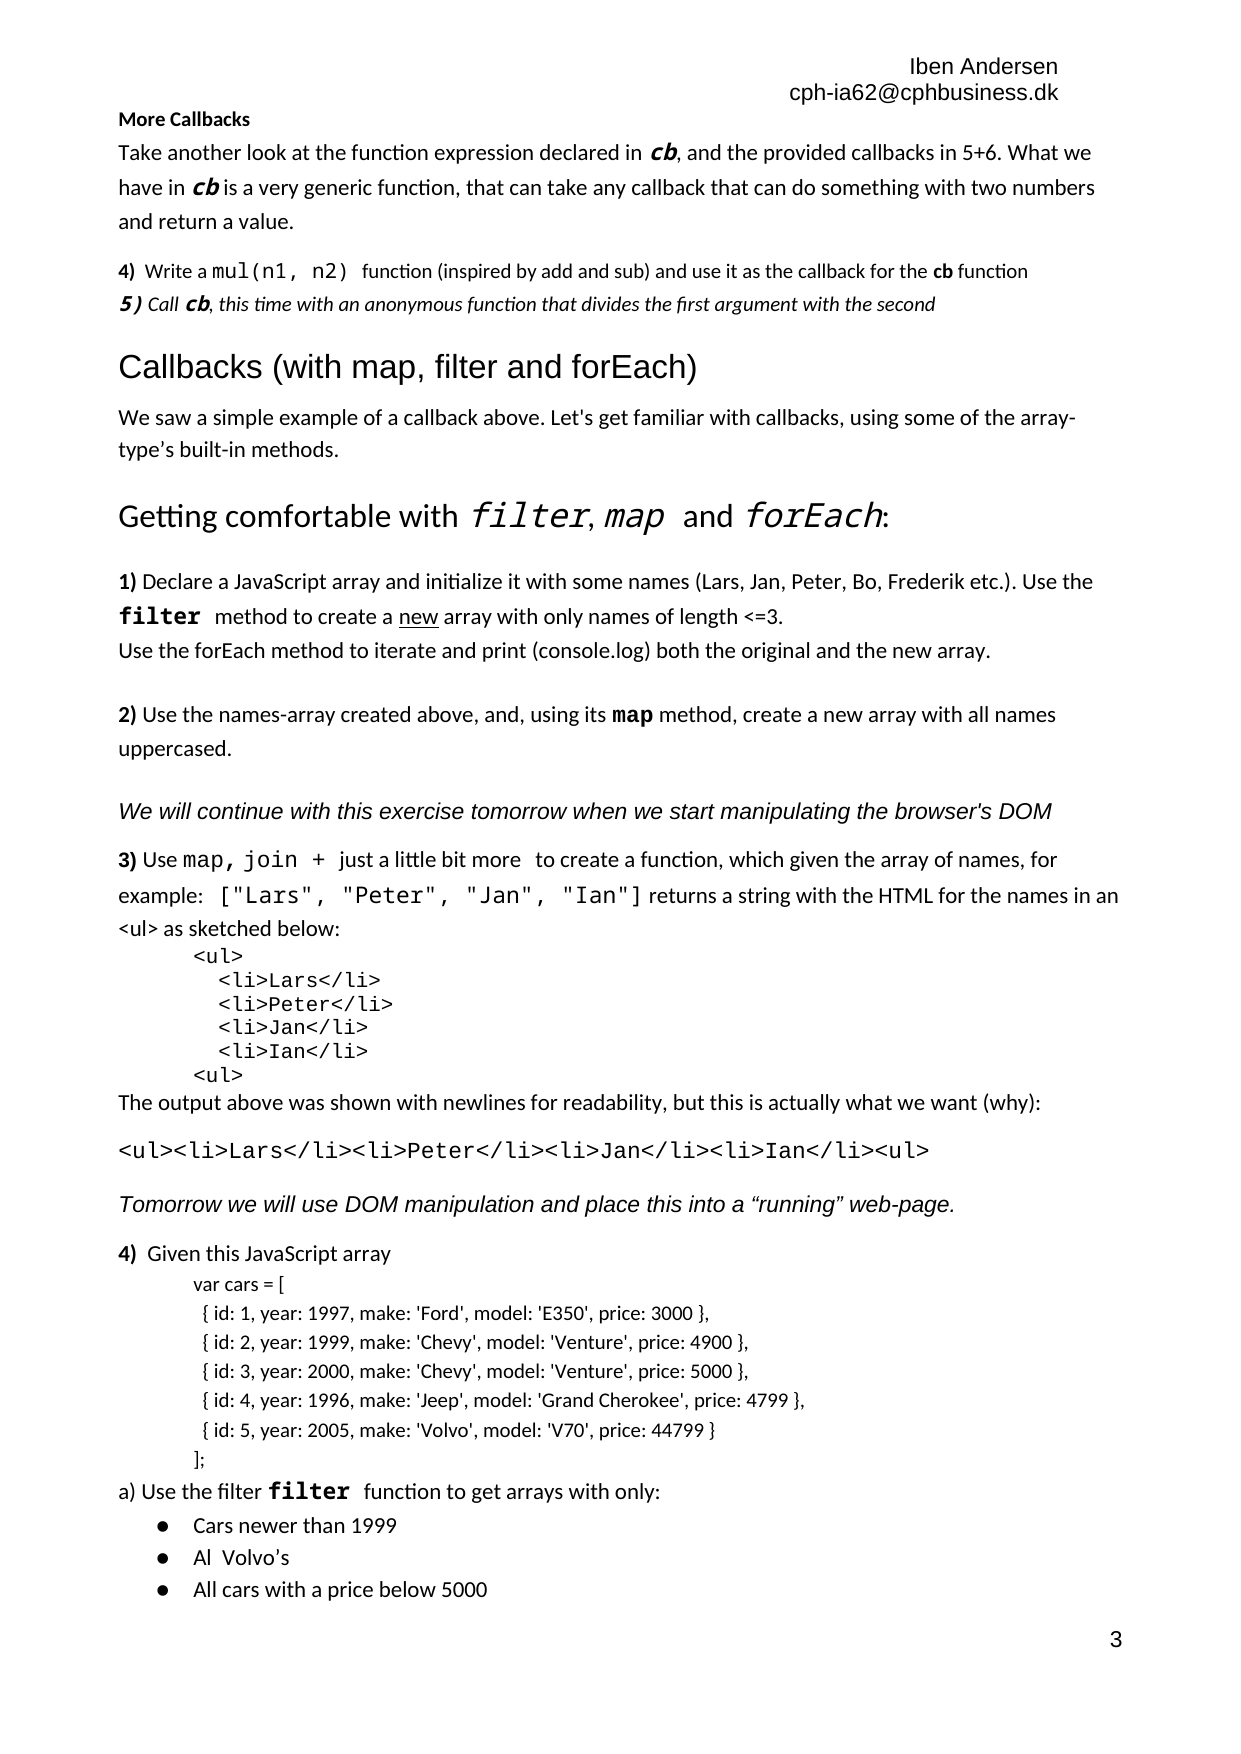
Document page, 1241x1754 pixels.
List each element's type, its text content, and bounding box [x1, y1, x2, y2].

text { id: 3, year: 2000, make: 'Chevy', model: 'Venture', price: 5000 }, [193, 1358, 1122, 1384]
text 4) Given this JavaScript array [118, 1239, 1122, 1267]
text a) Use the filter filter function to get arrays with only: [118, 1475, 1122, 1506]
text <li>Jan</li> [193, 1017, 1122, 1041]
text Tomorrow we will use DOM manipulation and place this into a “running” web-page. [118, 1191, 1122, 1217]
text { id: 1, year: 1997, make: 'Ford', model: 'E350', price: 3000 }, [193, 1300, 1122, 1326]
text We saw a simple example of a callback above. Let's get familiar with callbacks, using some of the array-type’s built-in methods. [118, 403, 1122, 463]
text 4) Write a mul(n1, n2) function (inspired by add and sub) and use it as the callback for the cb function [118, 257, 1122, 285]
text { id: 5, year: 2005, make: 'Volvo', model: 'V70', price: 44799 } [193, 1417, 1122, 1442]
text { id: 2, year: 1999, make: 'Chevy', model: 'Venture', price: 4900 }, [193, 1329, 1122, 1355]
text 2) Use the names-array created above, and, using its map method, create a new array with all names uppercased. [118, 701, 1122, 762]
text The output above was shown with newlines for readability, but this is actually what we want (why): [118, 1088, 1122, 1116]
text 3) Use map, join + just a little bit more to create a function, which given the array of names, for example: ["Lars", "Peter", "Jan", "Ian"] returns a string with the HTML for the names in an <ul> as sketched below: [118, 845, 1122, 942]
list Cars newer than 1999 [156, 1511, 1122, 1539]
text More Callbacks [118, 106, 1122, 132]
text { id: 4, year: 1996, make: 'Jeep', model: 'Grand Cherokee', price: 4799 }, [193, 1388, 1122, 1413]
text <li>Lars</li> [193, 970, 1122, 994]
text Take another look at the function expression declared in cb, and the provided callbacks in 5+6. What we have in cb is a very generic function, that can take any callback that can do something with two numbers and return a value. [118, 135, 1122, 235]
text var cars = [ [193, 1271, 1122, 1296]
text <li>Peter</li> [193, 994, 1122, 1017]
subtitle Callbacks (with map, filter and forEach) [118, 347, 1122, 385]
text ]; [193, 1446, 1122, 1471]
text <ul><li>Lars</li><li>Peter</li><li>Jan</li><li>Ian</li><ul> [118, 1139, 1122, 1165]
text 5) Call cb, this time with an anonymous function that divides the first argument with the second [118, 289, 1122, 318]
text We will continue with this exercise tomorrow when we start manipulating the browser's DOM [118, 798, 1122, 824]
text <ul> [193, 1064, 1122, 1088]
list Al Volvo’s [156, 1543, 1122, 1571]
list All cars with a price below 5000 [156, 1576, 1122, 1603]
text <ul> [193, 946, 1122, 970]
subtitle Getting comfortable with filter, map and forEach: [118, 492, 1122, 537]
text <li>Ian</li> [193, 1041, 1122, 1064]
text Use the forEach method to iterate and print (console.log) both the original and the new array. [118, 636, 1122, 664]
text 1) Declare a JavaScript array and initialize it with some names (Lars, Jan, Peter, Bo, Frederik etc.). Use the filter method to create a new array with only names of length <=3. [118, 567, 1122, 631]
